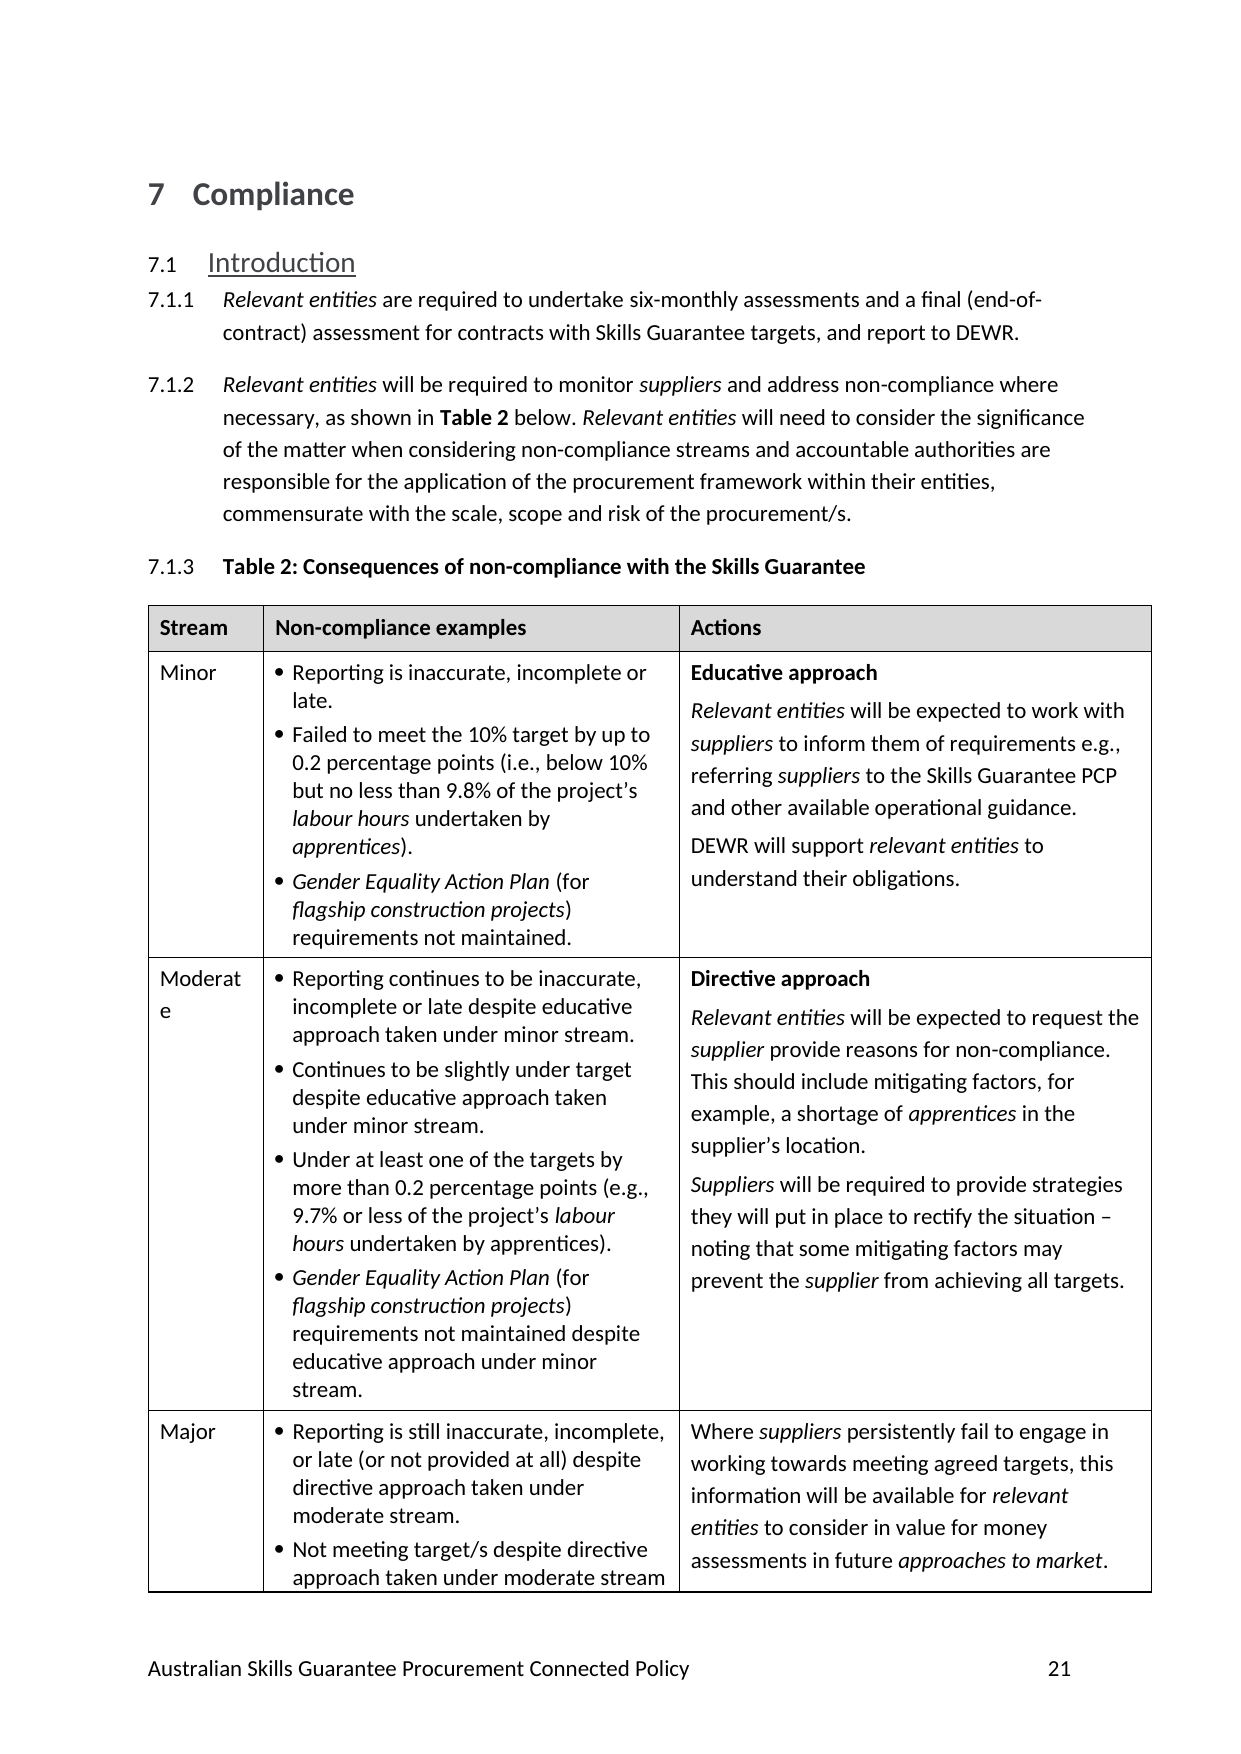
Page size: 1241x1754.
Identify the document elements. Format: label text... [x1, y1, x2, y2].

subtitle Introduction [148, 244, 1092, 280]
table_cell Directive approach Relevant entities will be expected to request the supplier provide reasons for non-compliance. This should include mitigating factors, for example, a shortage of apprentices in the supplier’s location. Suppliers will be required to provide strategies they will put in place to rectify the situation – noting that some mitigating factors may prevent the supplier from achieving all targets. [680, 958, 1151, 1410]
text Table 2: Consequences of non-compliance with the Skills Guarantee [148, 552, 1092, 580]
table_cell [264, 1411, 679, 1591]
subtitle Compliance [148, 173, 1092, 213]
table_header Stream [149, 606, 263, 651]
table_header Non-compliance examples [264, 606, 679, 651]
table_cell Major [149, 1411, 263, 1591]
table_header Actions [680, 606, 1151, 651]
table_cell Reporting is inaccurate, incomplete or late. Failed to meet the 10% target by up to 0.2 percentage points (i.e., below 10% but no less than 9.8% of the project’s labour hours undertaken by apprentices). Gender Equality Action Plan (for flagship construction projects) requirements not maintained. [264, 652, 679, 957]
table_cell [680, 1411, 1151, 1591]
table_cell Reporting continues to be inaccurate, incomplete or late despite educative approach taken under minor stream. Continues to be slightly under target despite educative approach taken under minor stream. Under at least one of the targets by more than 0.2 percentage points (e.g., 9.7% or less of the project’s labour hours undertaken by apprentices). Gender Equality Action Plan (for flagship construction projects) requirements not maintained despite educative approach under minor stream. [264, 958, 679, 1410]
text Relevant entities are required to undertake six-monthly assessments and a final (end-of-contract) assessment for contracts with Skills Guarantee targets, and report to DEWR. [148, 285, 1092, 346]
table_cell Minor [149, 652, 263, 957]
text Relevant entities will be required to monitor suppliers and address non-compliance where necessary, as shown in Table 2 below. Relevant entities will need to consider the significance of the matter when considering non-compliance streams and accountable authorities are responsible for the application of the procurement framework within their entities, commensurate with the scale, scope and risk of the procurement/s. [148, 371, 1092, 527]
table_cell Moderate [149, 958, 263, 1410]
table_cell Educative approach Relevant entities will be expected to work with suppliers to inform them of requirements e.g., referring suppliers to the Skills Guarantee PCP and other available operational guidance. DEWR will support relevant entities to understand their obligations. [680, 652, 1151, 957]
